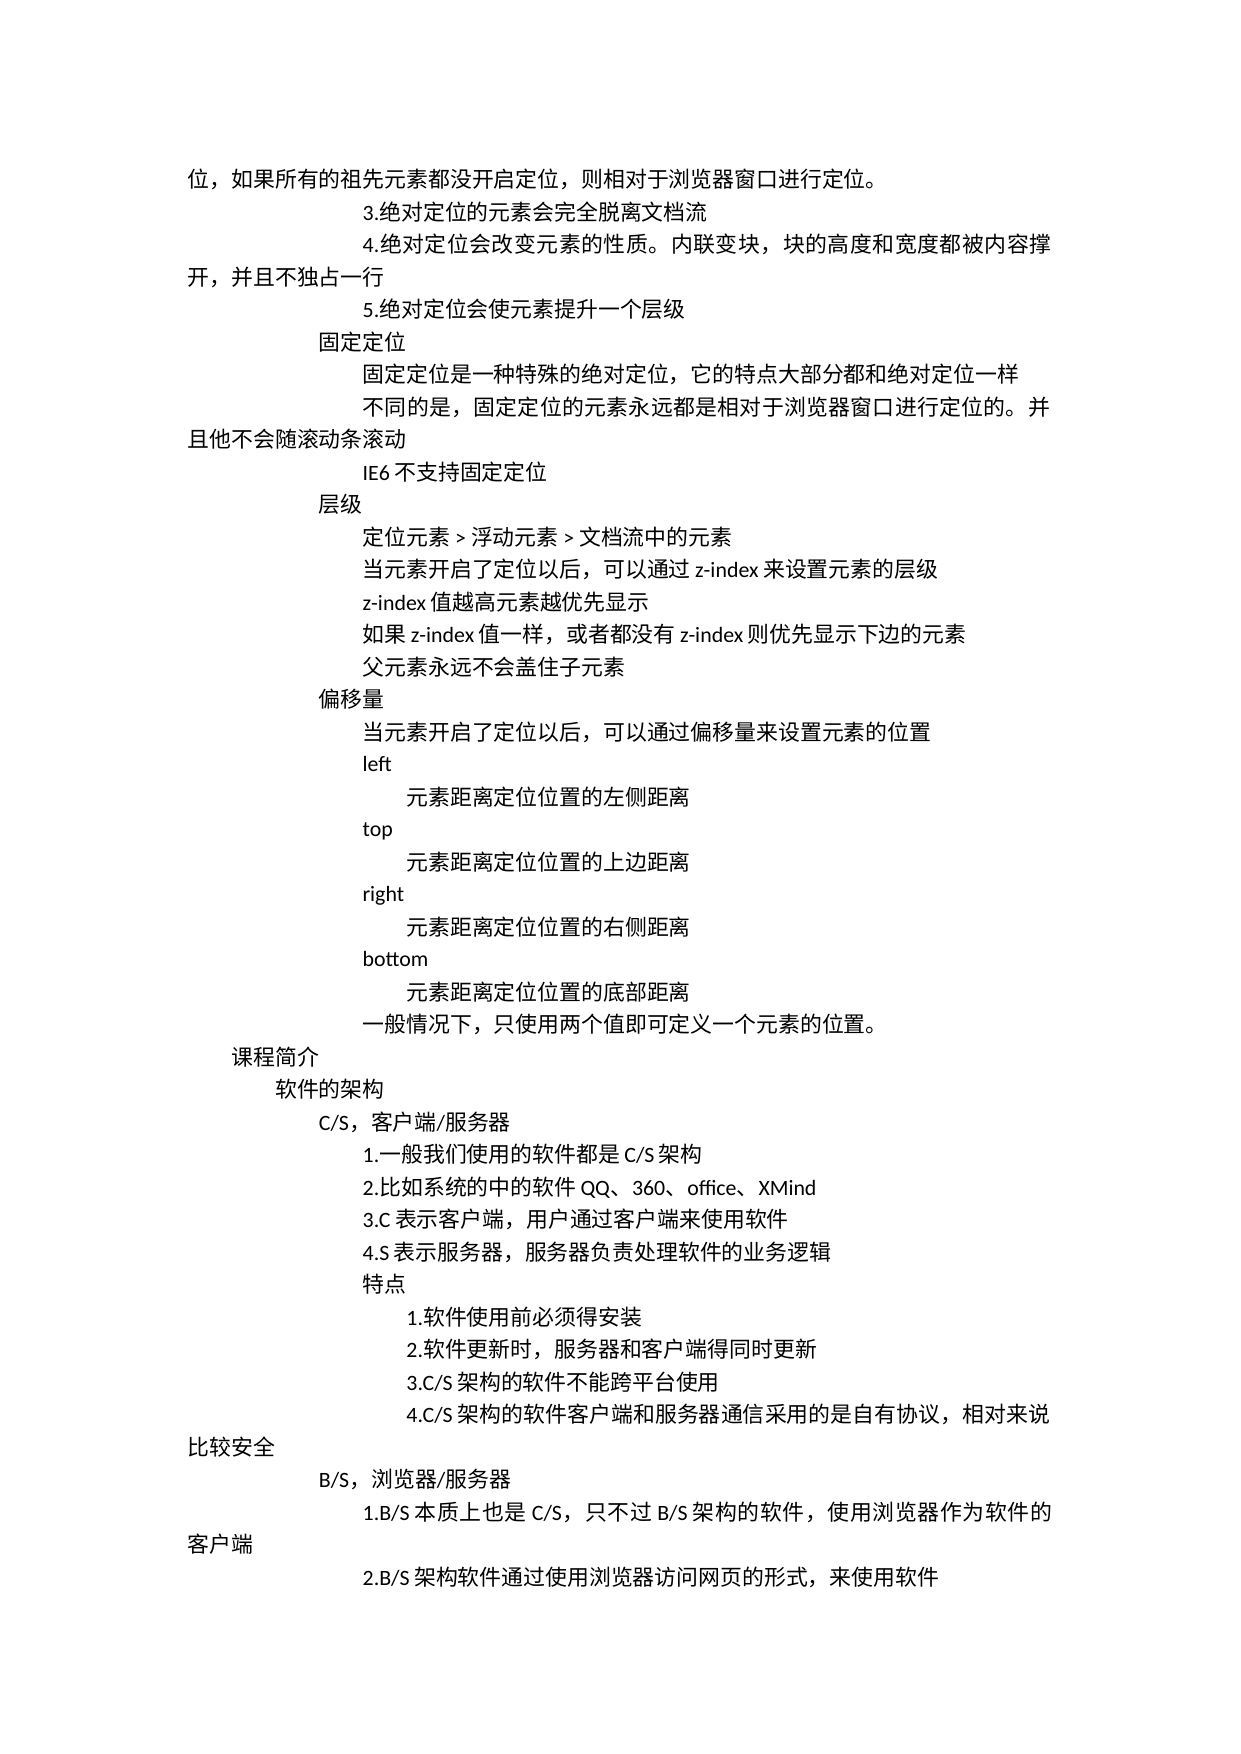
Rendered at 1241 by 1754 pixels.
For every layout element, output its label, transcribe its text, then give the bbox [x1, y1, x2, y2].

text 元素距离定位位置的右侧距离 [187, 909, 1053, 942]
text 如果z-index值一样，或者都没有z-index则优先显示下边的元素 [187, 617, 1053, 649]
text 3.C表示客户端，用户通过客户端来使用软件 [187, 1202, 1053, 1234]
text 元素距离定位位置的上边距离 [187, 844, 1053, 877]
text 固定定位 [187, 324, 1053, 357]
text right [187, 877, 1053, 909]
text 定位元素 > 浮动元素 > 文档流中的元素 [187, 519, 1053, 552]
text 2.比如系统的中的软件QQ、360、office、XMind [187, 1169, 1053, 1202]
text 1.软件使用前必须得安装 [187, 1299, 1053, 1332]
text 2.B/S架构软件通过使用浏览器访问网页的形式，来使用软件 [187, 1559, 1053, 1592]
text IE6不支持固定定位 [187, 454, 1053, 487]
text 层级 [187, 487, 1053, 519]
text 偏移量 [187, 682, 1053, 714]
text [187, 162, 1053, 194]
text 元素距离定位位置的底部距离 [187, 974, 1053, 1007]
text 软件的架构 [187, 1072, 1053, 1104]
text 父元素永远不会盖住子元素 [187, 649, 1053, 682]
text 1.B/S本质上也是C/S，只不过B/S架构的软件，使用浏览器作为软件的客户端 [187, 1494, 1053, 1559]
text left [187, 747, 1053, 779]
text 特点 [187, 1267, 1053, 1299]
text 2.软件更新时，服务器和客户端得同时更新 [187, 1332, 1053, 1364]
text C/S，客户端/服务器 [187, 1104, 1053, 1137]
text 4.S表示服务器，服务器负责处理软件的业务逻辑 [187, 1234, 1053, 1267]
text 一般情况下，只使用两个值即可定义一个元素的位置。 [187, 1007, 1053, 1039]
text B/S，浏览器/服务器 [187, 1462, 1053, 1494]
text 5.绝对定位会使元素提升一个层级 [187, 292, 1053, 324]
text 当元素开启了定位以后，可以通过偏移量来设置元素的位置 [187, 714, 1053, 747]
text 当元素开启了定位以后，可以通过z-index来设置元素的层级 [187, 552, 1053, 584]
text 不同的是，固定定位的元素永远都是相对于浏览器窗口进行定位的。并且他不会随滚动条滚动 [187, 389, 1053, 454]
text top [187, 812, 1053, 844]
text z-index值越高元素越优先显示 [187, 584, 1053, 617]
text bottom [187, 942, 1053, 974]
text 元素距离定位位置的左侧距离 [187, 779, 1053, 812]
text 1.一般我们使用的软件都是C/S架构 [187, 1137, 1053, 1169]
text 3.绝对定位的元素会完全脱离文档流 [187, 194, 1053, 227]
text 4.C/S架构的软件客户端和服务器通信采用的是自有协议，相对来说比较安全 [187, 1397, 1053, 1462]
text 4.绝对定位会改变元素的性质。内联变块，块的高度和宽度都被内容撑开，并且不独占一行 [187, 227, 1053, 292]
text 固定定位是一种特殊的绝对定位，它的特点大部分都和绝对定位一样 [187, 357, 1053, 389]
text 3.C/S架构的软件不能跨平台使用 [187, 1364, 1053, 1397]
text 课程简介 [187, 1039, 1053, 1072]
